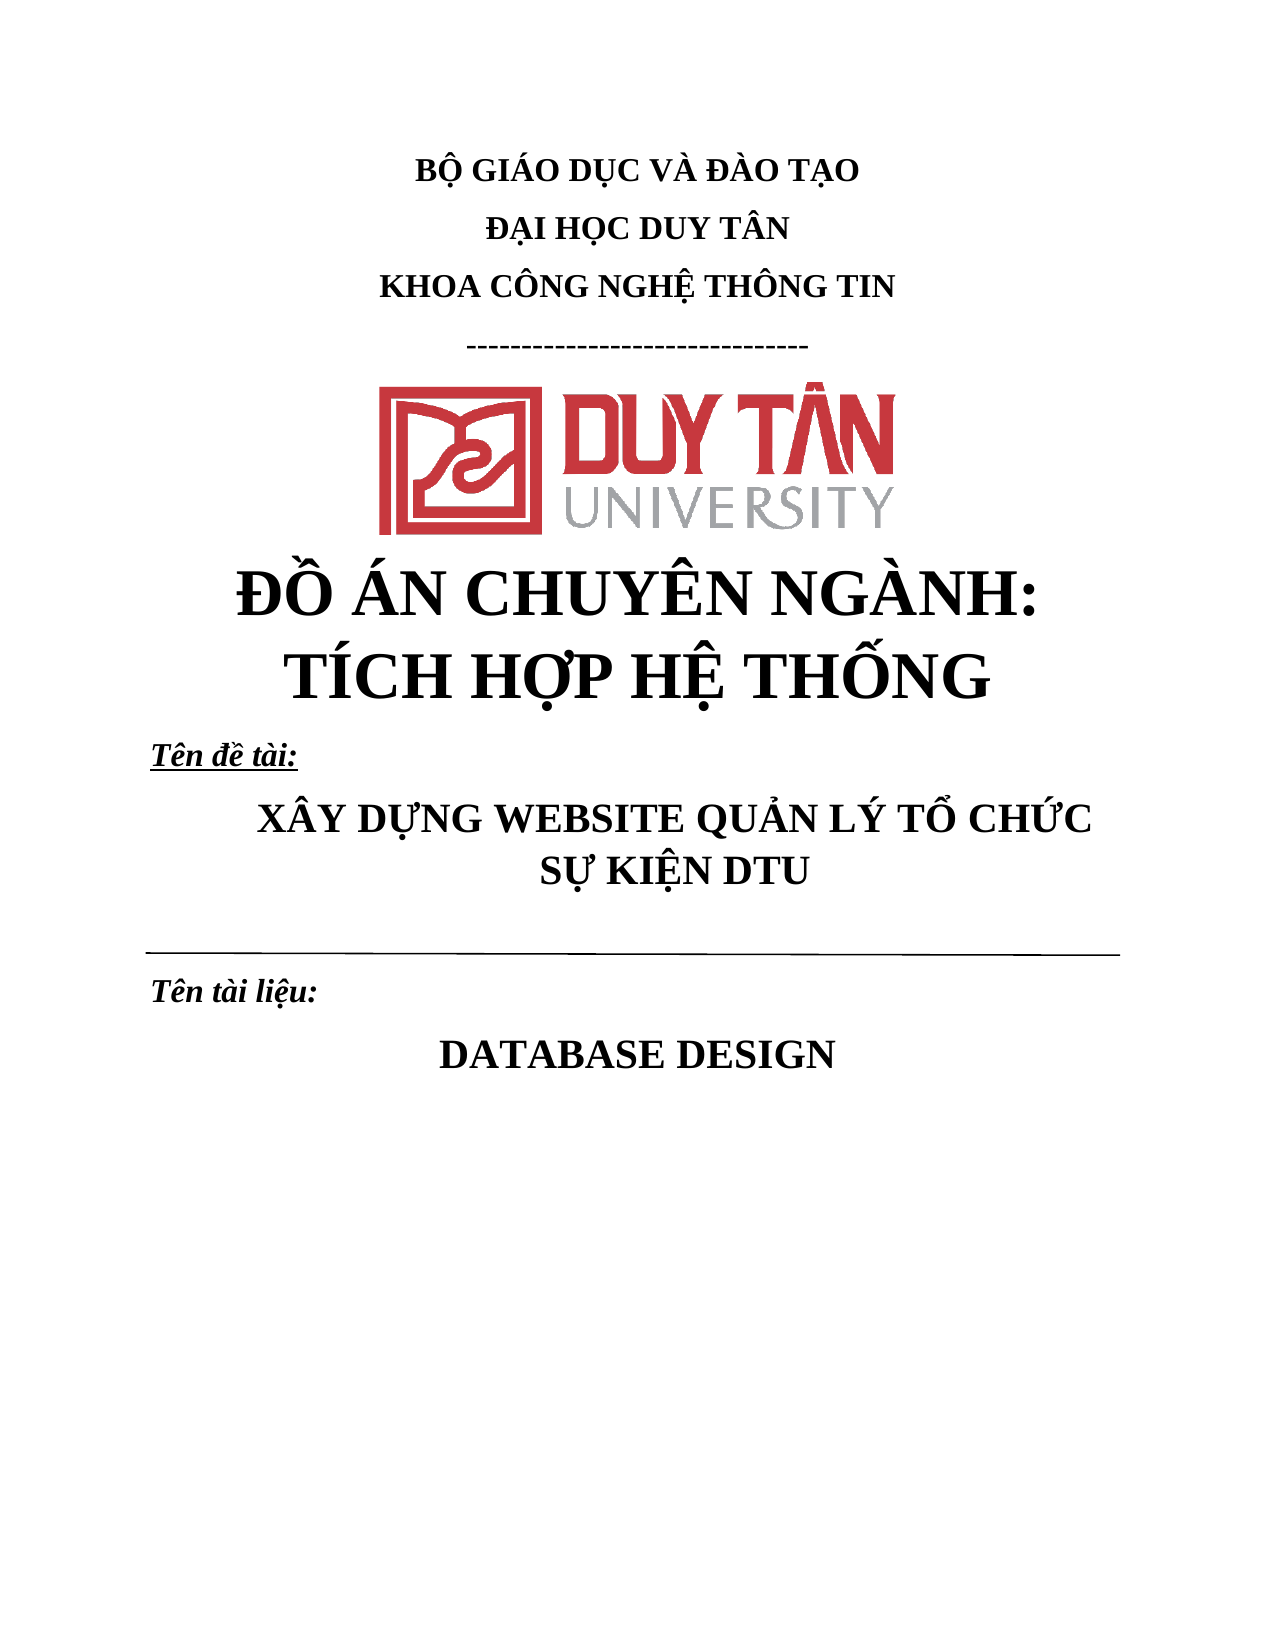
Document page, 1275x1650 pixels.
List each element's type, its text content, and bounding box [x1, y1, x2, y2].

text Tên đề tài: [150, 735, 1125, 774]
picture [379, 382, 896, 535]
text ------------------------------- [150, 324, 1125, 362]
text ĐẠI HỌC DUY TÂN [150, 208, 1125, 246]
text DATABASE DESIGN [150, 1029, 1125, 1077]
text KHOA CÔNG NGHỆ THÔNG TIN [150, 266, 1125, 304]
text BỘ GIÁO DỤC VÀ ĐÀO TẠO [150, 150, 1125, 188]
text Tên tài liệu: [150, 971, 1125, 1010]
text XÂY DỰNG WEBSITE QUẢN LÝ TỔ CHỨC SỰ KIỆN DTU [225, 793, 1125, 893]
text ĐỒ ÁN CHUYÊN NGÀNH: TÍCH HỢP HỆ THỐNG [150, 553, 1125, 713]
